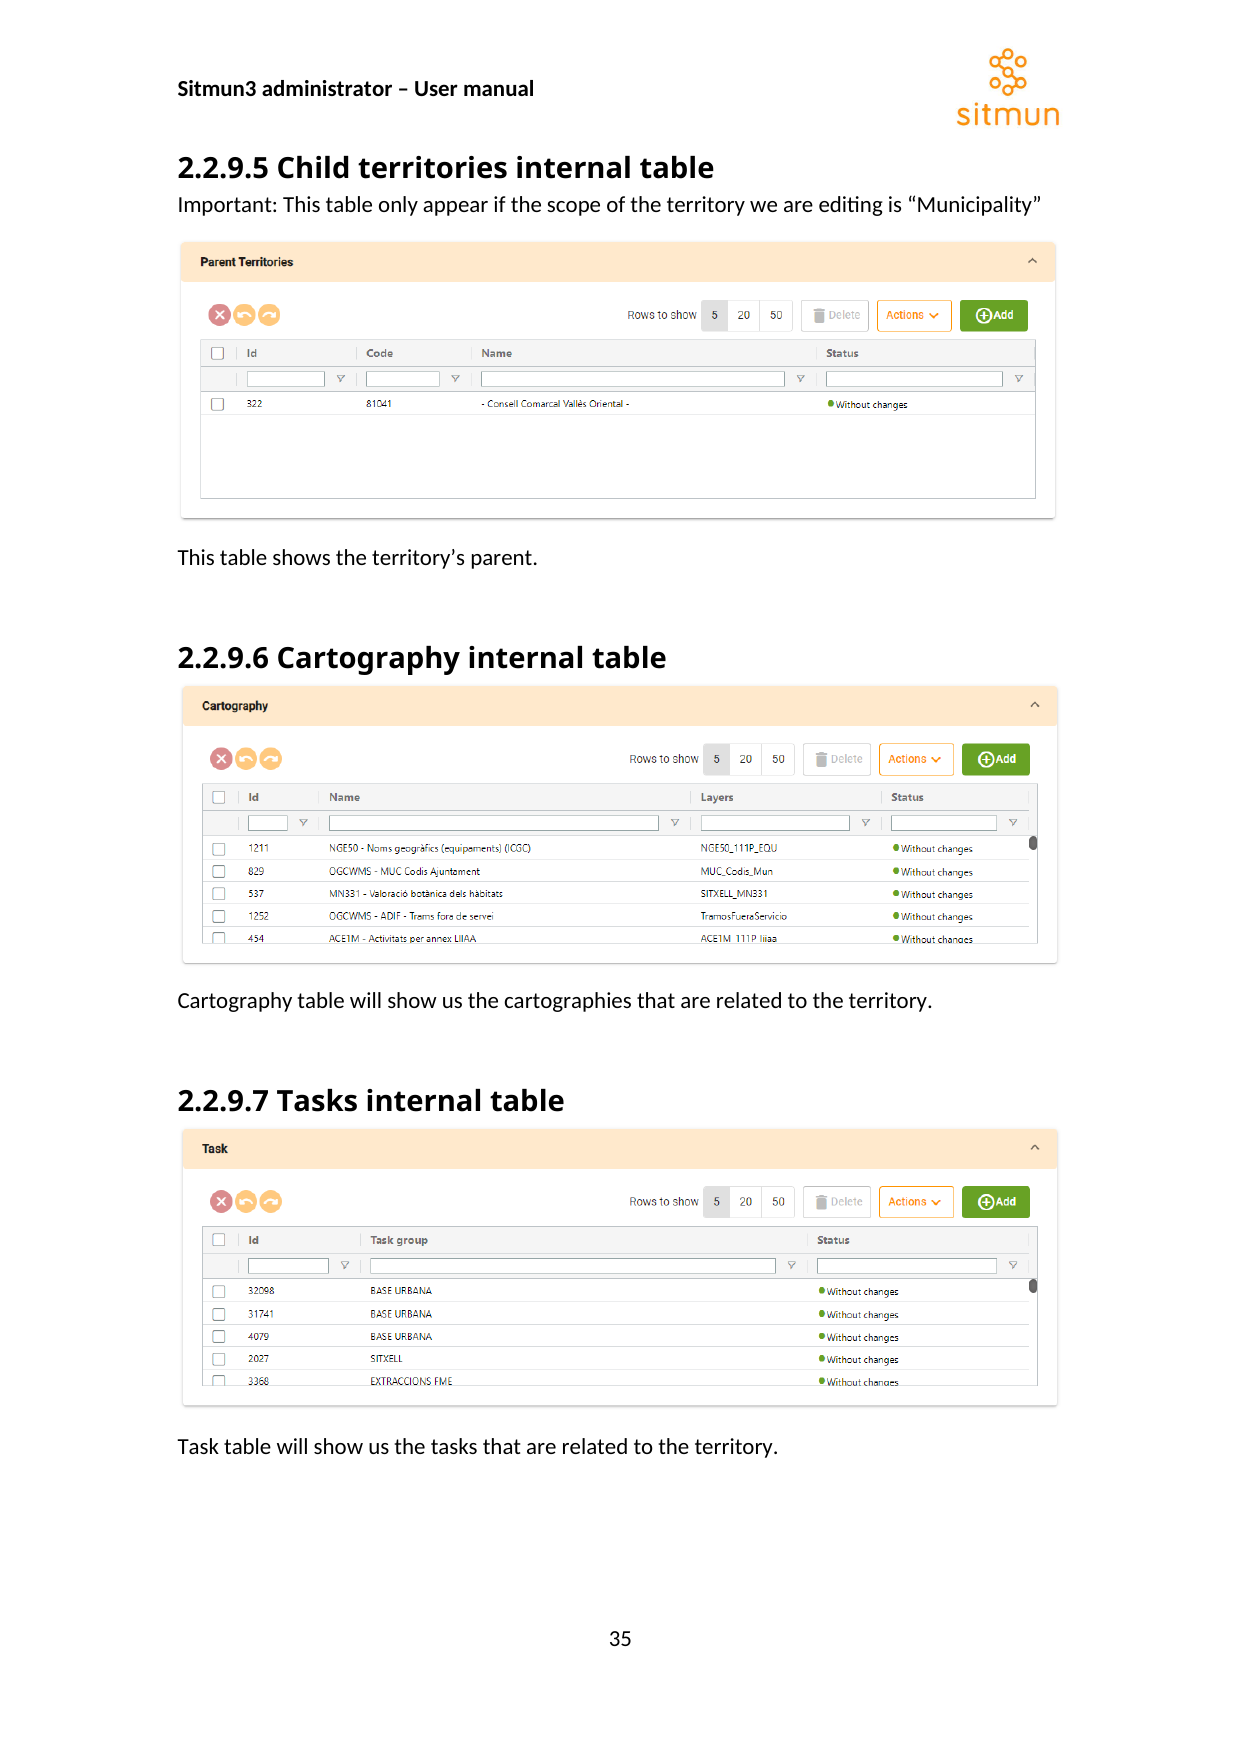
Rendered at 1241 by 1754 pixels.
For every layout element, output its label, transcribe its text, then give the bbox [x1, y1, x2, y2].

text Cartography table will show us the cartographies that are related to the territory. [177, 986, 1063, 1014]
picture [177, 237, 1063, 525]
subtitle 2.2.9.7 Tasks internal table [177, 1080, 1063, 1120]
subtitle 2.2.9.6 Cartography internal table [177, 637, 1063, 677]
text Important: This table only appear if the scope of the territory we are editing is “Municipality” [177, 190, 1063, 218]
picture [177, 1122, 1063, 1414]
text This table shows the territory’s parent. [177, 543, 1063, 571]
text Task table will show us the tasks that are related to the territory. [177, 1432, 1063, 1461]
picture [955, 42, 1063, 134]
picture [177, 680, 1063, 968]
subtitle 2.2.9.5 Child territories internal table [177, 148, 1063, 187]
